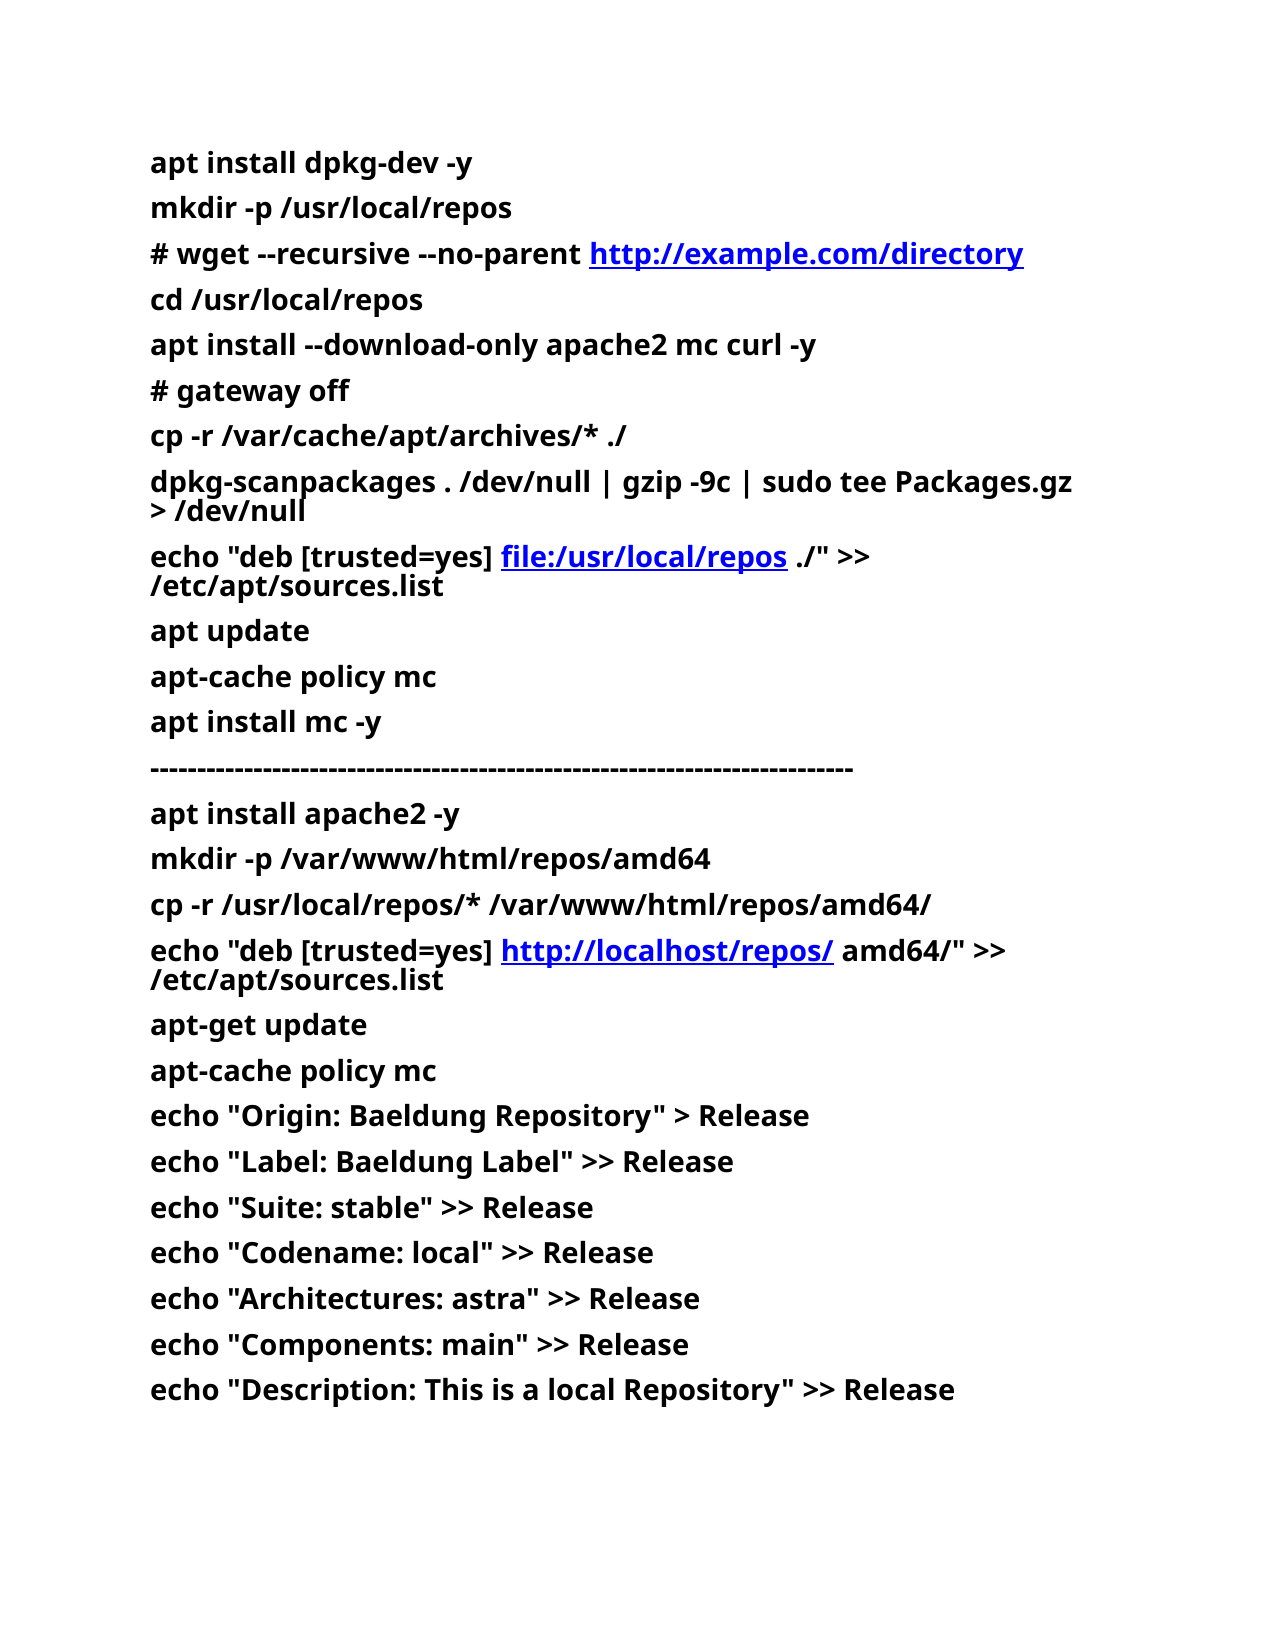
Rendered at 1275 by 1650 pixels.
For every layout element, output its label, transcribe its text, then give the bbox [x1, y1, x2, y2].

text mkdir -p /var/www/html/repos/amd64 [150, 847, 1125, 876]
text apt-get update [150, 1012, 1125, 1041]
text apt update [150, 618, 1125, 647]
text echo "Label: Baeldung Label" >> Release [150, 1149, 1125, 1178]
text apt install dpkg-dev -y [150, 150, 1125, 179]
text dpkg-scanpackages . /dev/null | gzip -9c | sudo tee Packages.gz > /dev/null [150, 469, 1125, 527]
text # wget --recursive --no-parent http://example.com/directory [150, 241, 1125, 270]
text cp -r /var/cache/apt/archives/* ./ [150, 424, 1125, 453]
text # gateway off [150, 378, 1125, 407]
text echo "Architectures: astra" >> Release [150, 1286, 1125, 1315]
text --------------------------------------------------------------------------- [150, 755, 1125, 784]
text apt-cache policy mc [150, 1058, 1125, 1087]
text apt install mc -y [150, 710, 1125, 739]
text apt-cache policy mc [150, 664, 1125, 693]
text echo "Origin: Baeldung Repository" > Release [150, 1104, 1125, 1133]
text echo "Suite: stable" >> Release [150, 1195, 1125, 1224]
text echo "Codename: local" >> Release [150, 1241, 1125, 1269]
text echo "deb [trusted=yes] http://localhost/repos/ amd64/" >> /etc/apt/sources.list [150, 938, 1125, 996]
text apt install apache2 -y [150, 801, 1125, 830]
text apt install --download-only apache2 mc curl -y [150, 332, 1125, 361]
text echo "Description: This is a local Repository" >> Release [150, 1377, 1125, 1406]
text echo "Components: main" >> Release [150, 1332, 1125, 1361]
text echo "deb [trusted=yes] file:/usr/local/repos ./" >> /etc/apt/sources.list [150, 544, 1125, 602]
text cp -r /usr/local/repos/* /var/www/html/repos/amd64/ [150, 892, 1125, 921]
text mkdir -p /usr/local/repos [150, 196, 1125, 224]
text cd /usr/local/repos [150, 287, 1125, 316]
